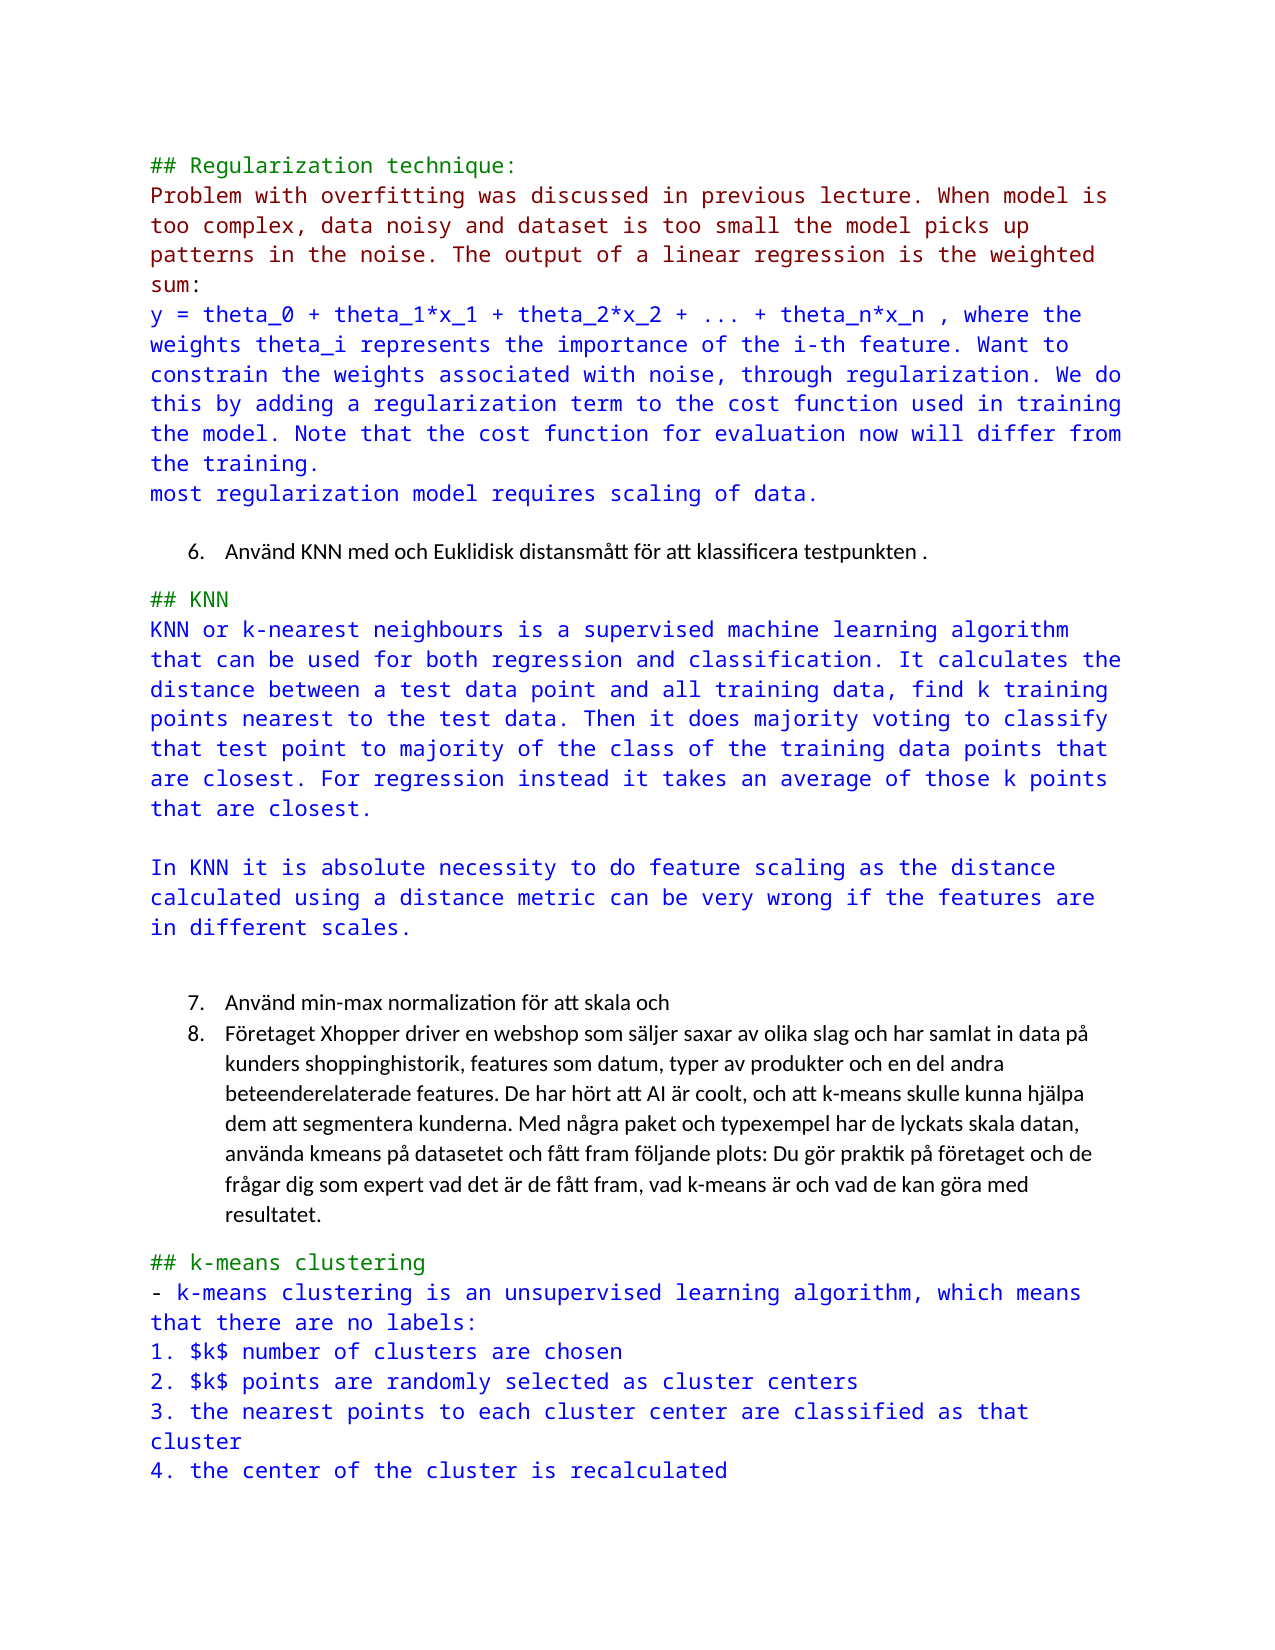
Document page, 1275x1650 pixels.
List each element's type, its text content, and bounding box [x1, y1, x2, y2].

list Använd min-max normalization för att skala och [187, 988, 1125, 1017]
list Företaget Xhopper driver en webshop som säljer saxar av olika slag och har samlat in data på kunders shoppinghistorik, features som datum, typer av produkter och en del andra beteenderelaterade features. De har hört att AI är coolt, och att k-means skulle kunna hjälpa dem att segmentera kunderna. Med några paket och typexempel har de lyckats skala datan, använda kmeans på datasetet och fått fram följande plots: Du gör praktik på företaget och de frågar dig som expert vad det är de fått fram, vad k-means är och vad de kan göra med resultatet. [187, 1019, 1125, 1228]
text ## k-means clustering [150, 1247, 1125, 1277]
list Använd KNN med och Euklidisk distansmått för att klassificera testpunkten . [187, 537, 1125, 565]
text In KNN it is absolute necessity to do feature scaling as the distance calculated using a distance metric can be very wrong if the features are in different scales. [150, 852, 1125, 942]
text 2. $k$ points are randomly selected as cluster centers [150, 1366, 1125, 1396]
text 1. $k$ number of clusters are chosen [150, 1336, 1125, 1366]
text 3. the nearest points to each cluster center are classified as that cluster [150, 1396, 1125, 1455]
text - k-means clustering is an unsupervised learning algorithm, which means that there are no labels: [150, 1277, 1125, 1336]
text Problem with overfitting was discussed in previous lecture. When model is too complex, data noisy and dataset is too small the model picks up patterns in the noise. The output of a linear regression is the weighted sum: [150, 180, 1125, 299]
text ## KNN [150, 584, 1125, 614]
text y = theta_0 + theta_1*x_1 + theta_2*x_2 + ... + theta_n*x_n , where the weights theta_i represents the importance of the i-th feature. Want to constrain the weights associated with noise, through regularization. We do this by adding a regularization term to the cost function used in training the model. Note that the cost function for evaluation now will differ from the training. [150, 299, 1125, 478]
text 4. the center of the cluster is recalculated [150, 1455, 1125, 1485]
text KNN or k-nearest neighbours is a supervised machine learning algorithm that can be used for both regression and classification. It calculates the distance between a test data point and all training data, find k training points nearest to the test data. Then it does majority voting to classify that test point to majority of the class of the training data points that are closest. For regression instead it takes an average of those k points that are closest. [150, 614, 1125, 822]
text most regularization model requires scaling of data. [150, 478, 1125, 507]
text ## Regularization technique: [150, 150, 1125, 180]
